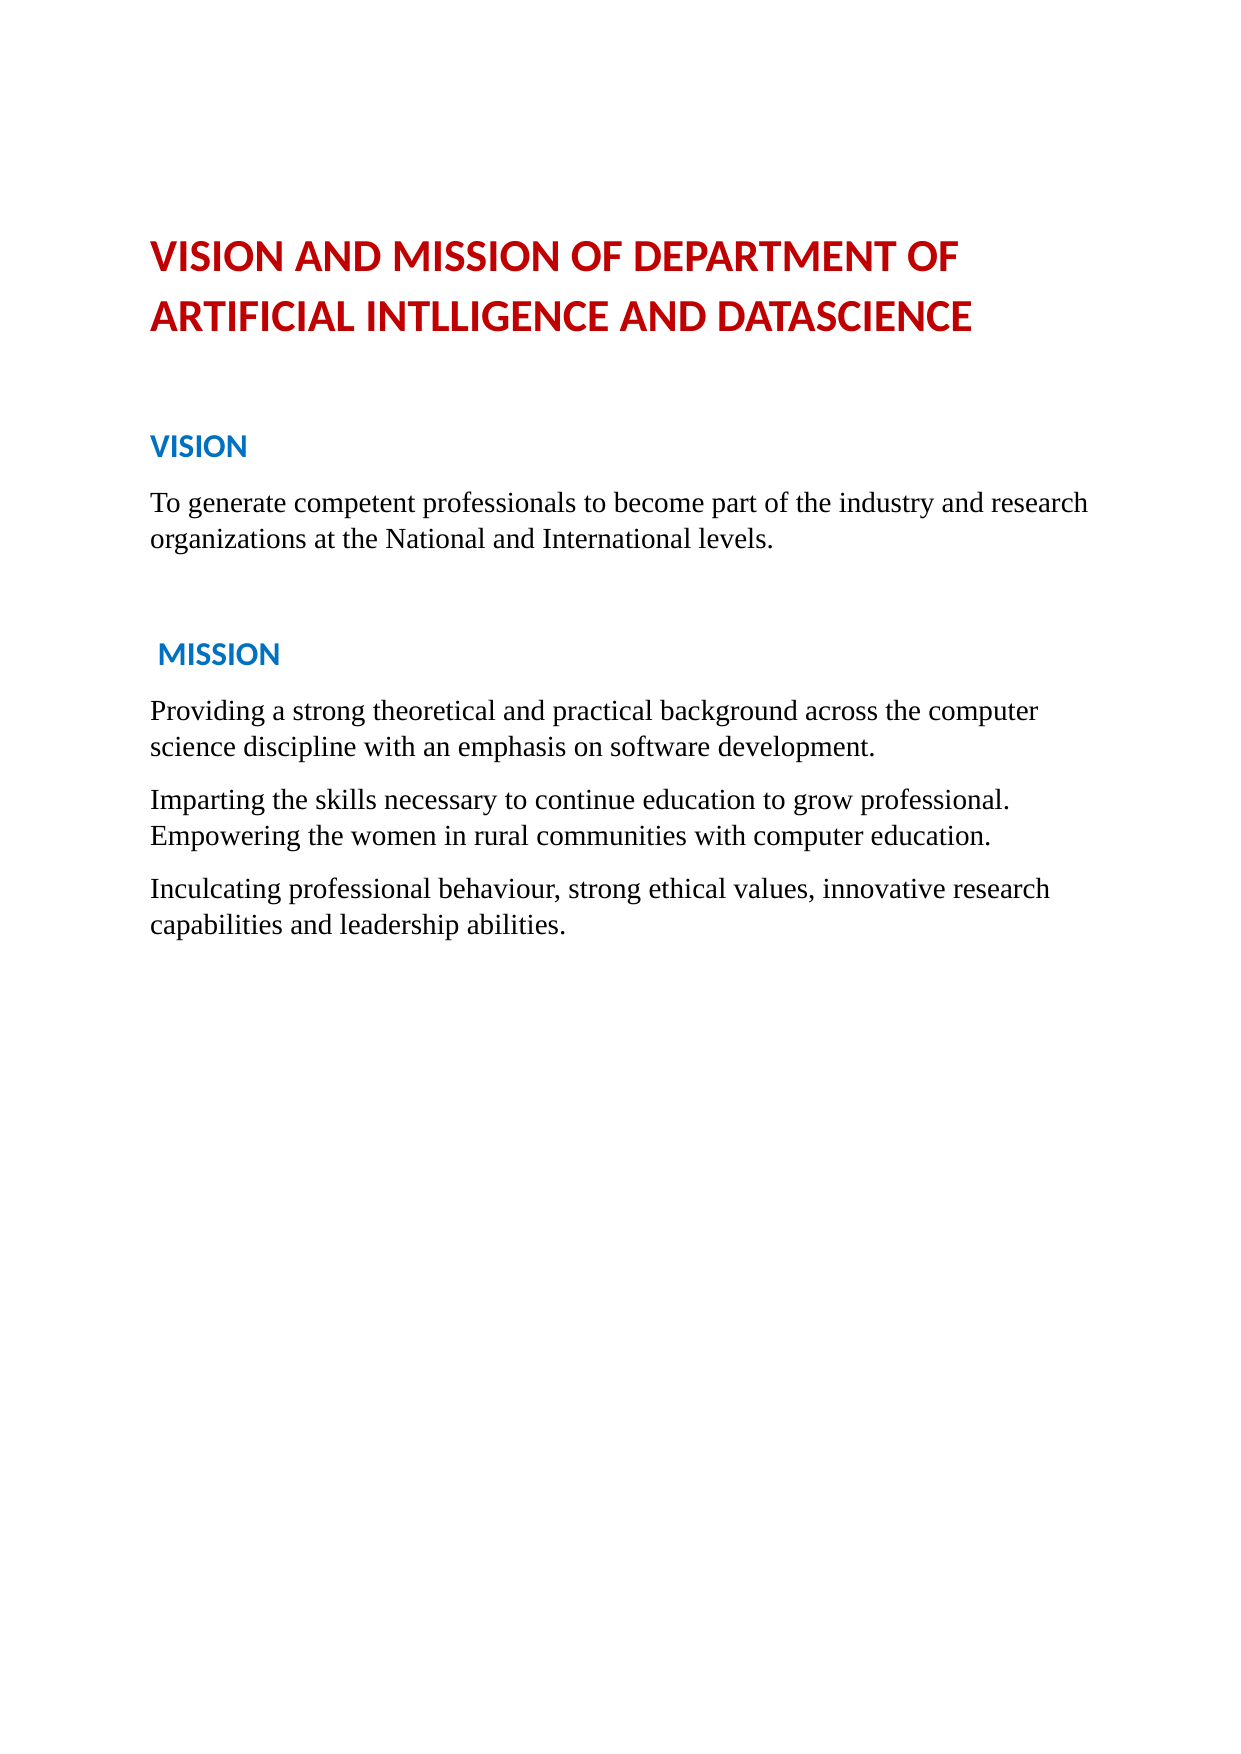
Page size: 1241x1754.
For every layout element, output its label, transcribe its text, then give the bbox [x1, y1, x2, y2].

text To generate competent professionals to become part of the industry and research organizations at the National and International levels. [150, 486, 1090, 555]
text Inculcating professional behaviour, strong ethical values, innovative research capabilities and leadership abilities. [150, 871, 1090, 941]
text Imparting the skills necessary to continue education to grow professional. Empowering the women in rural communities with computer education. [150, 782, 1090, 852]
text Providing a strong theoretical and practical background across the computer science discipline with an emphasis on software development. [150, 693, 1090, 763]
text MISSION [150, 632, 1090, 673]
text VISION AND MISSION OF DEPARTMENT OF ARTIFICIAL INTLLIGENCE AND DATASCIENCE [150, 227, 1090, 343]
text VISION [150, 425, 1090, 466]
